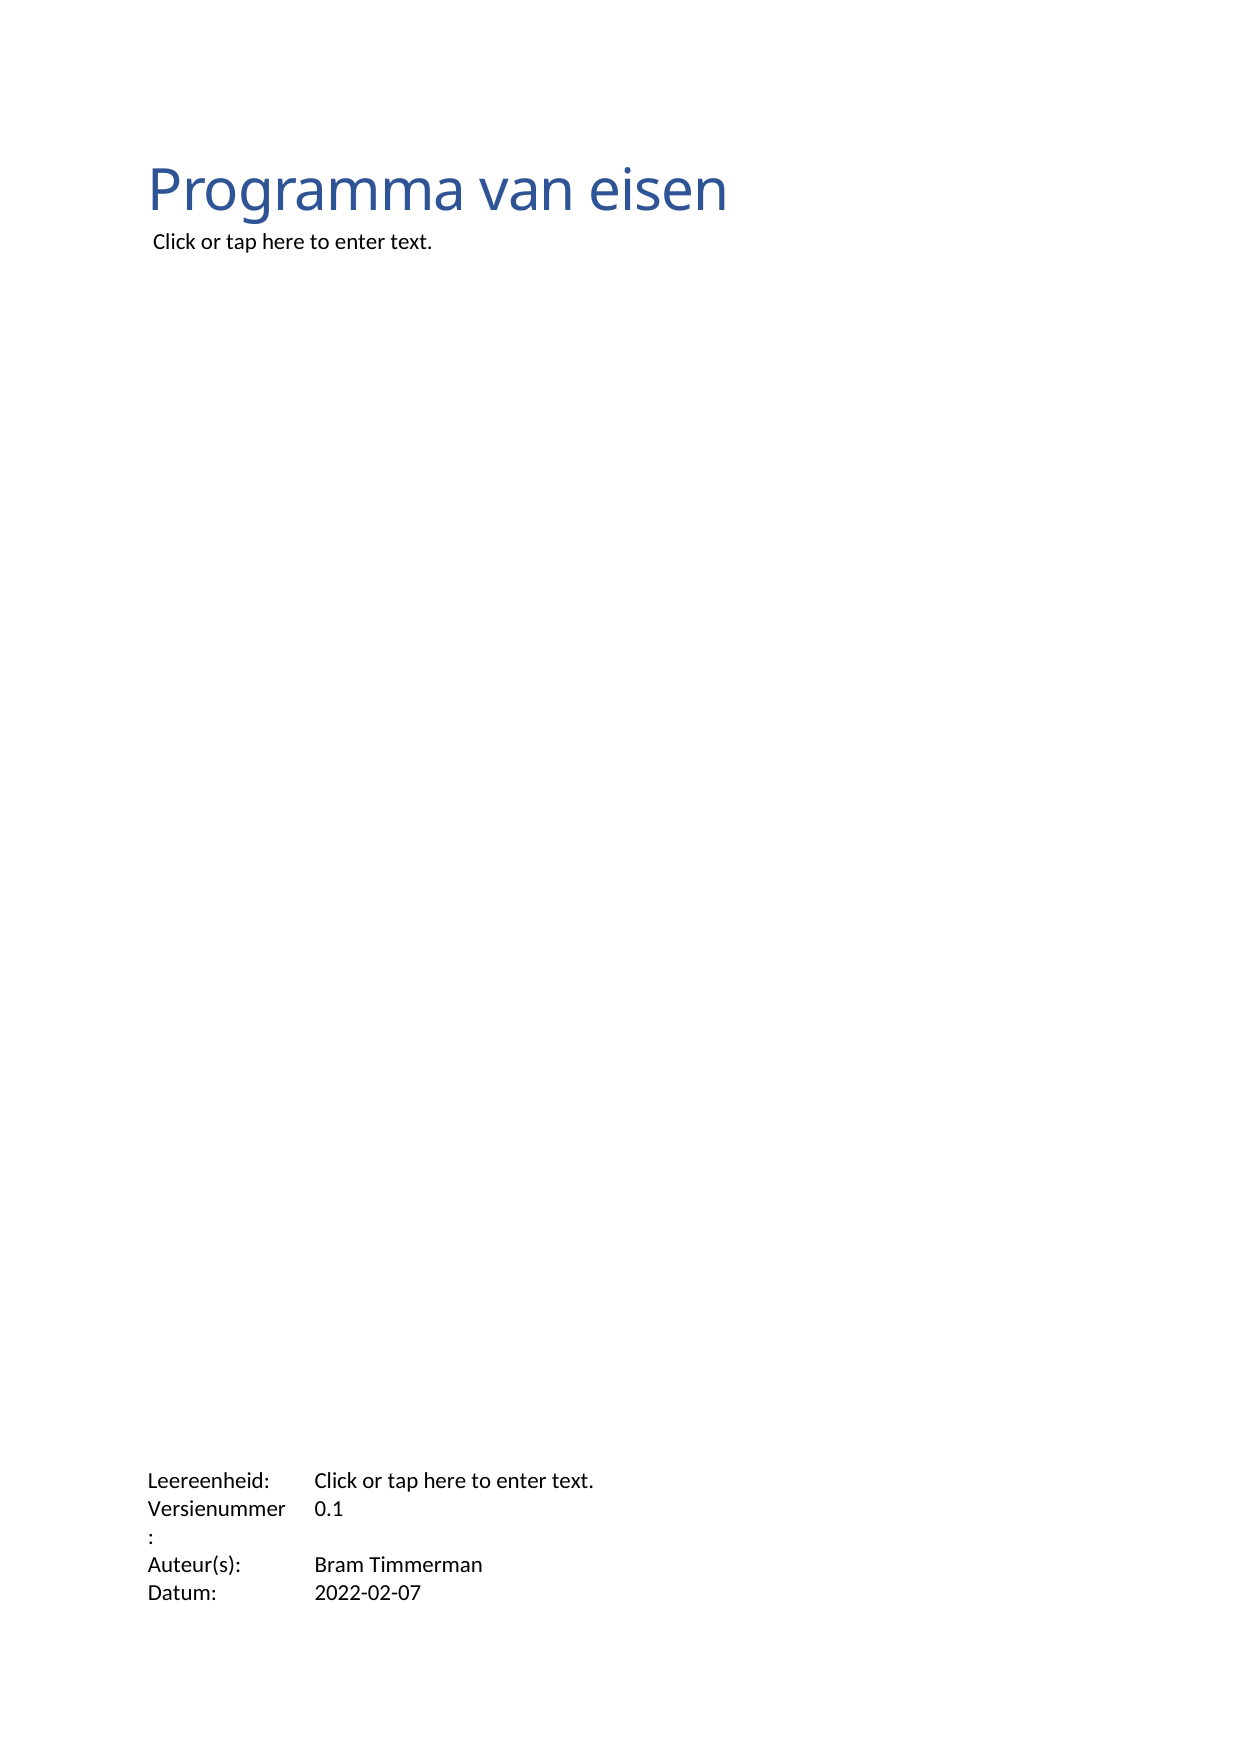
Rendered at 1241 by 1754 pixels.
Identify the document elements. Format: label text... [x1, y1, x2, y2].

table_cell Datum: [136, 1578, 303, 1606]
table_cell Versienummer: [136, 1494, 303, 1550]
table_cell [303, 1550, 788, 1578]
table_cell [303, 1494, 788, 1550]
table_cell Auteur(s): [136, 1550, 303, 1578]
title Programma van eisen [148, 148, 1093, 227]
table_header [303, 1466, 788, 1494]
table_header Leereenheid: [136, 1466, 303, 1494]
table_cell [303, 1578, 788, 1606]
